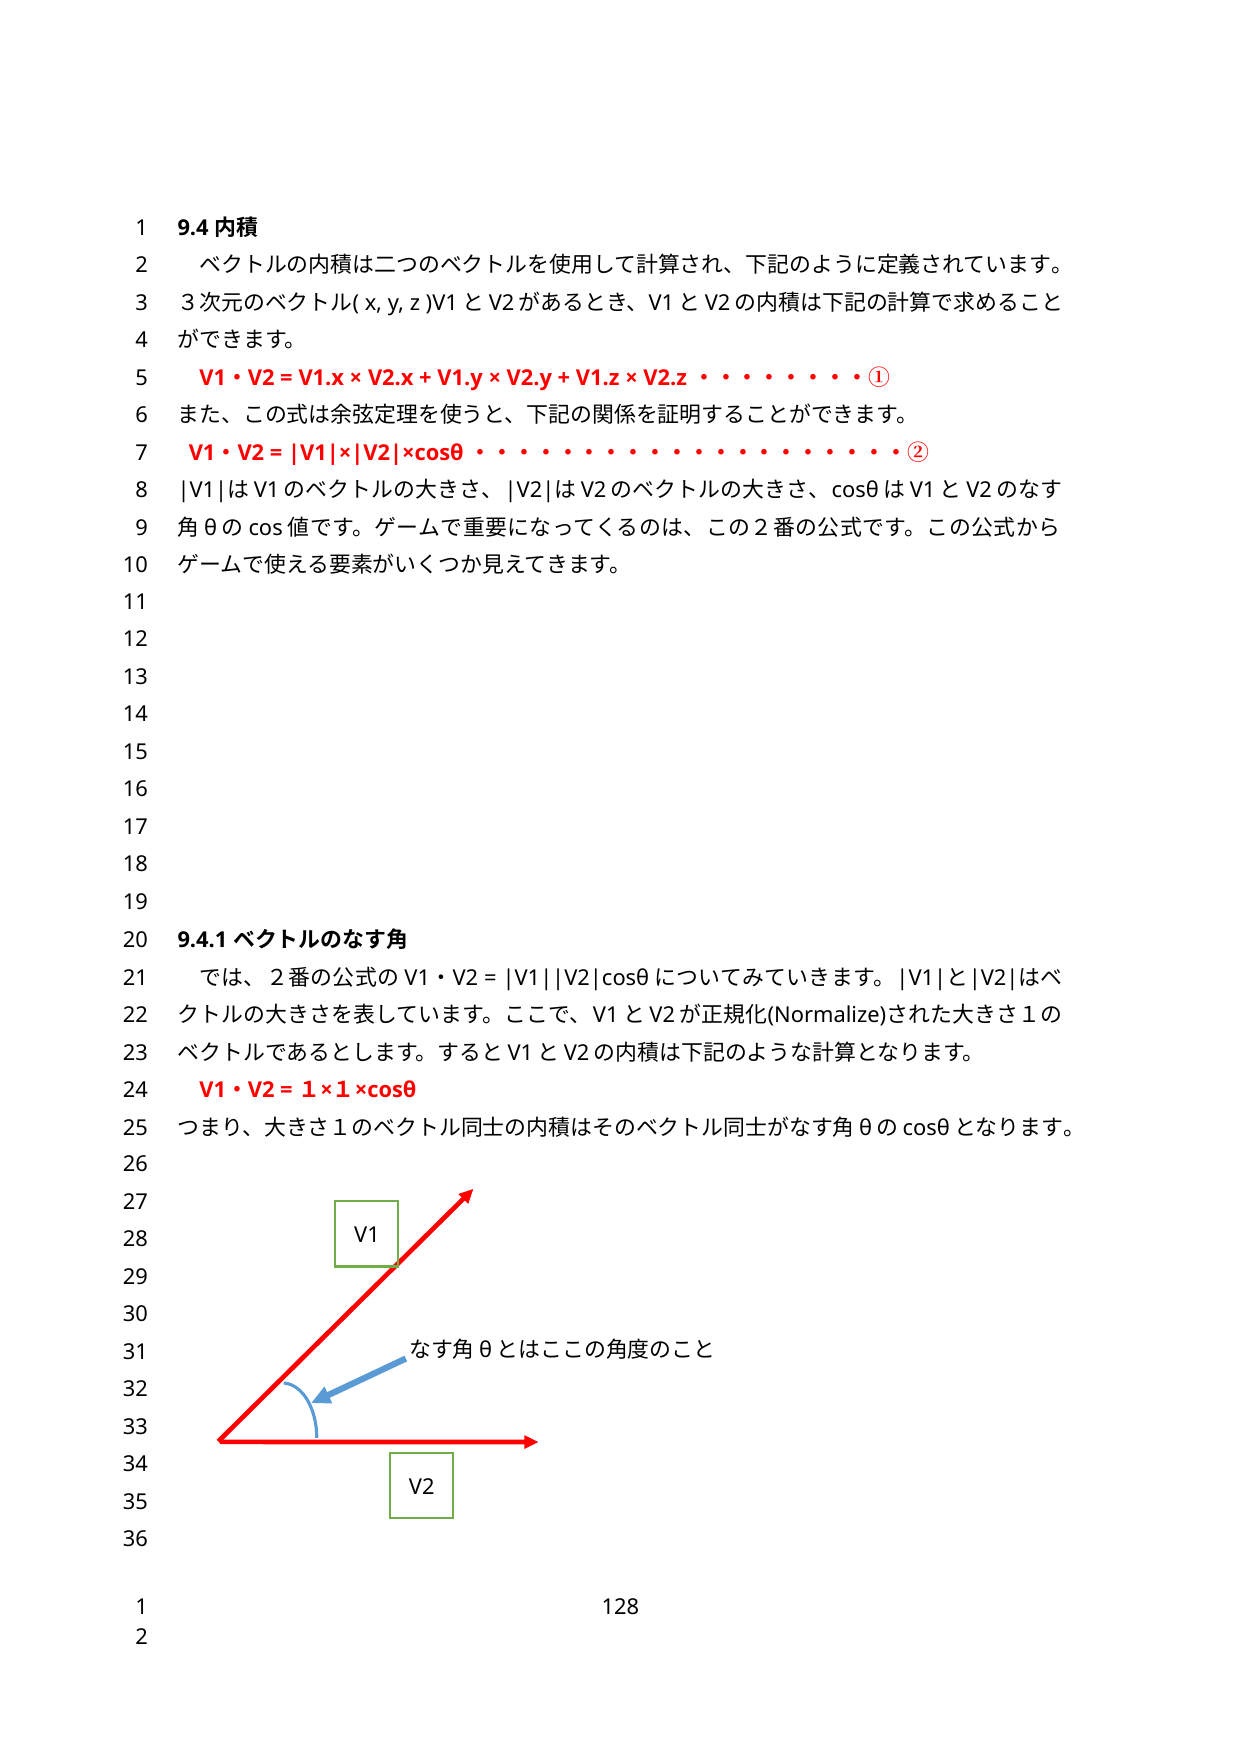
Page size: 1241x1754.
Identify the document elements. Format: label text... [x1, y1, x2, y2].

text では、２番の公式のV1・V2 = |V1||V2|cosθについてみていきます。|V1|と|V2|はベクトルの大きさを表しています。ここで、V1とV2が正規化(Normalize)された大きさ１のベクトルであるとします。するとV1とV2の内積は下記のような計算となります。 [177, 957, 1063, 1069]
text つまり、大きさ１のベクトル同士の内積はそのベクトル同士がなす角θのcosθとなります。 [177, 1107, 1063, 1144]
text また、この式は余弦定理を使うと、下記の関係を証明することができます。 [177, 394, 1063, 432]
text V1・V2 = １×１×cosθ [177, 1069, 1063, 1107]
text V1・V2 = |V1|×|V2|×cosθ ・・・・・・・・・・・・・・・・・・・・ [177, 432, 1063, 469]
text |V1|はV1のベクトルの大きさ、|V2|はV2のベクトルの大きさ、cosθはV1とV2のなす角θのcos値です。ゲームで重要になってくるのは、この２番の公式です。この公式からゲームで使える要素がいくつか見えてきます。 [177, 469, 1063, 582]
subtitle 9.4.1 ベクトルのなす角 [177, 919, 1063, 957]
subtitle 9.4 内積 [177, 207, 1063, 244]
text ベクトルの内積は二つのベクトルを使用して計算され、下記のように定義されています。 [177, 244, 1063, 282]
text ３次元のベクトル( x, y, z )V1とV2があるとき、V1とV2の内積は下記の計算で求めることができます。 [177, 282, 1063, 357]
text V1・V2 = V1.x × V2.x + V1.y × V2.y + V1.z × V2.z ・・・・・・・・ [177, 357, 1063, 394]
